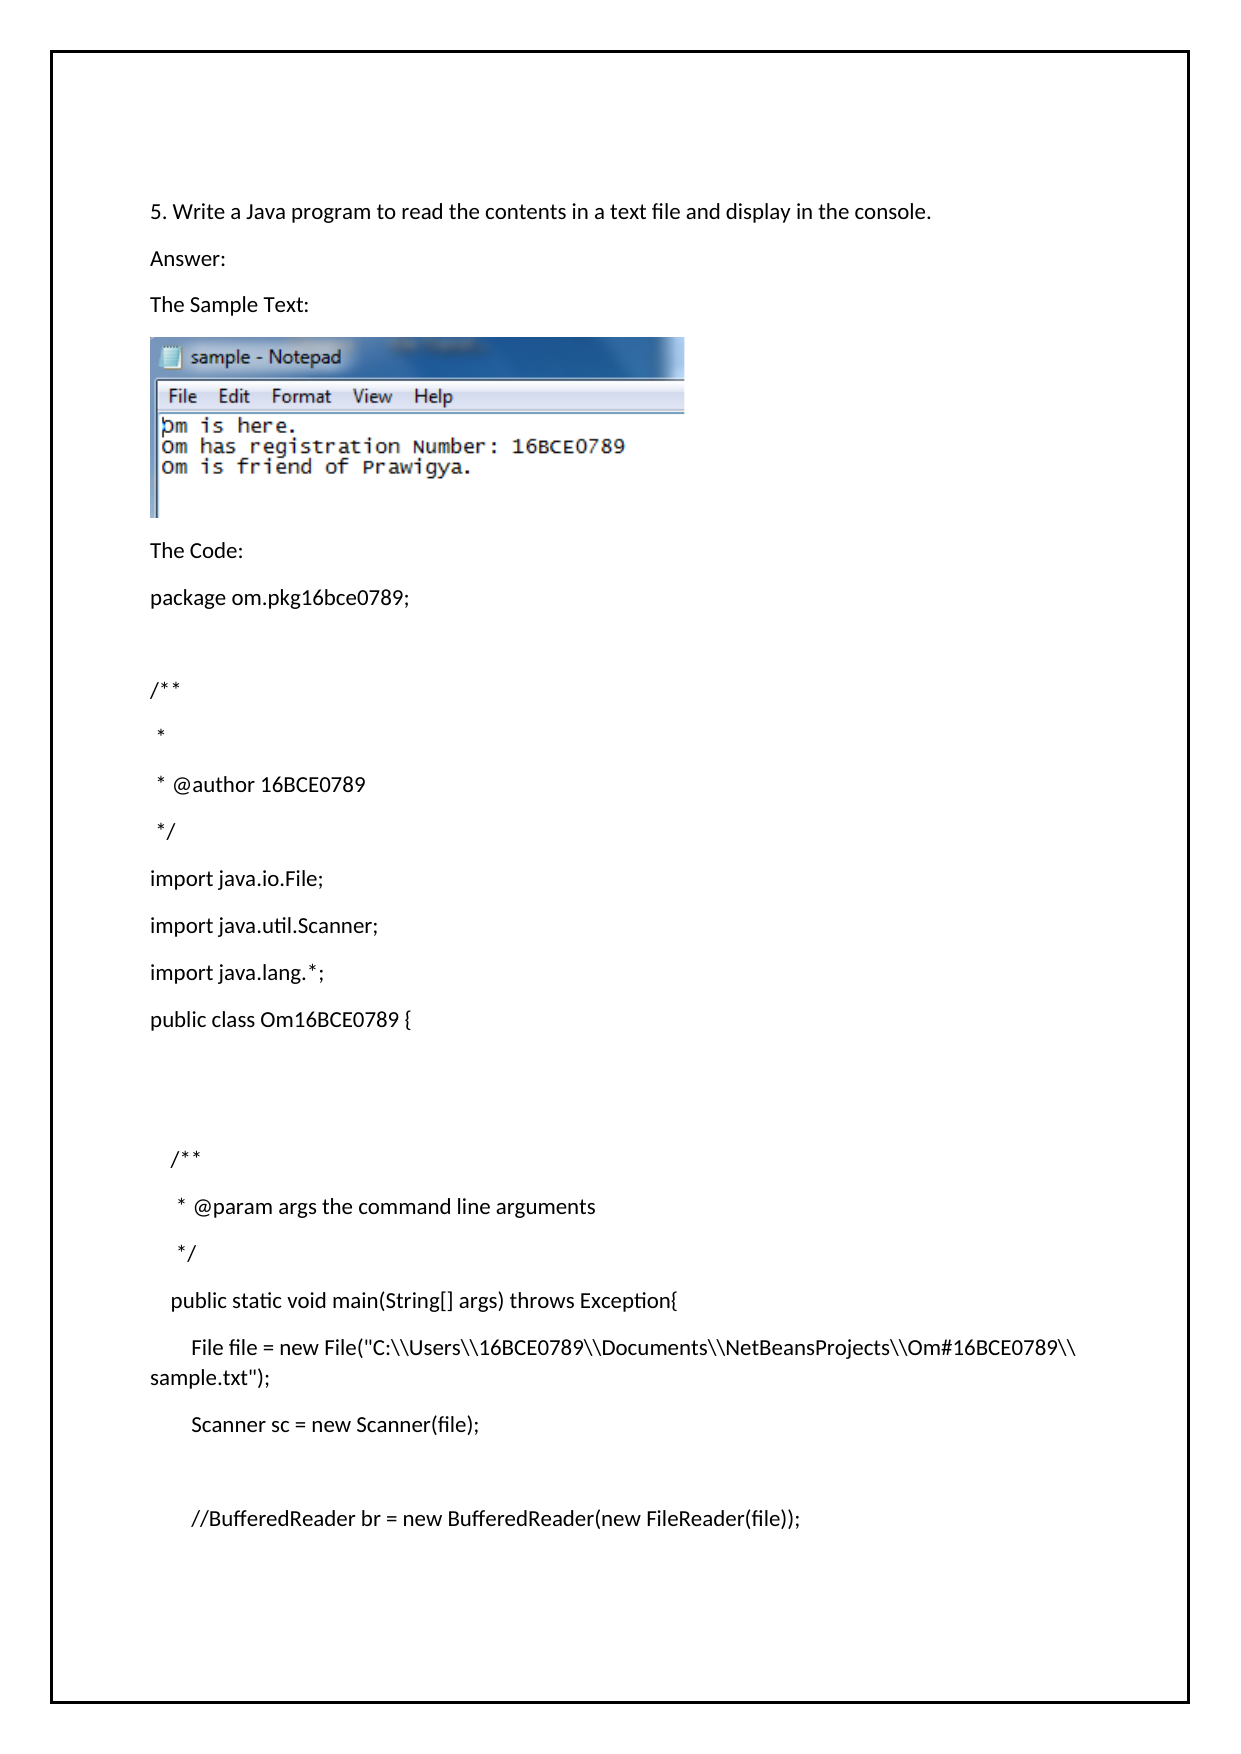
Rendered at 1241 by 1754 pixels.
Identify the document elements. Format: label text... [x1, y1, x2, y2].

text /** [150, 1145, 1090, 1173]
text * @param args the command line arguments [150, 1192, 1090, 1220]
text //BufferedReader br = new BufferedReader(new FileReader(file)); [150, 1504, 1090, 1532]
picture [150, 337, 685, 518]
text File file = new File("C:\\Users\\16BCE0789\\Documents\\NetBeansProjects\\Om#16BCE0789\\sample.txt"); [150, 1333, 1090, 1391]
text */ [150, 1239, 1090, 1267]
text public static void main(String[] args) throws Exception{ [150, 1286, 1090, 1314]
text */ [150, 817, 1090, 845]
text * @author 16BCE0789 [150, 770, 1090, 798]
text Answer: [150, 244, 1090, 272]
text The Sample Text: [150, 291, 1090, 319]
text package om.pkg16bce0789; [150, 583, 1090, 611]
text Scanner sc = new Scanner(file); [150, 1410, 1090, 1438]
text 5. Write a Java program to read the contents in a text file and display in the console. [150, 197, 1090, 225]
text import java.lang.*; [150, 958, 1090, 986]
text /** [150, 677, 1090, 705]
text import java.io.File; [150, 864, 1090, 892]
text import java.util.Scanner; [150, 911, 1090, 939]
text * [150, 723, 1090, 752]
text The Code: [150, 536, 1090, 564]
text public class Om16BCE0789 { [150, 1005, 1090, 1033]
